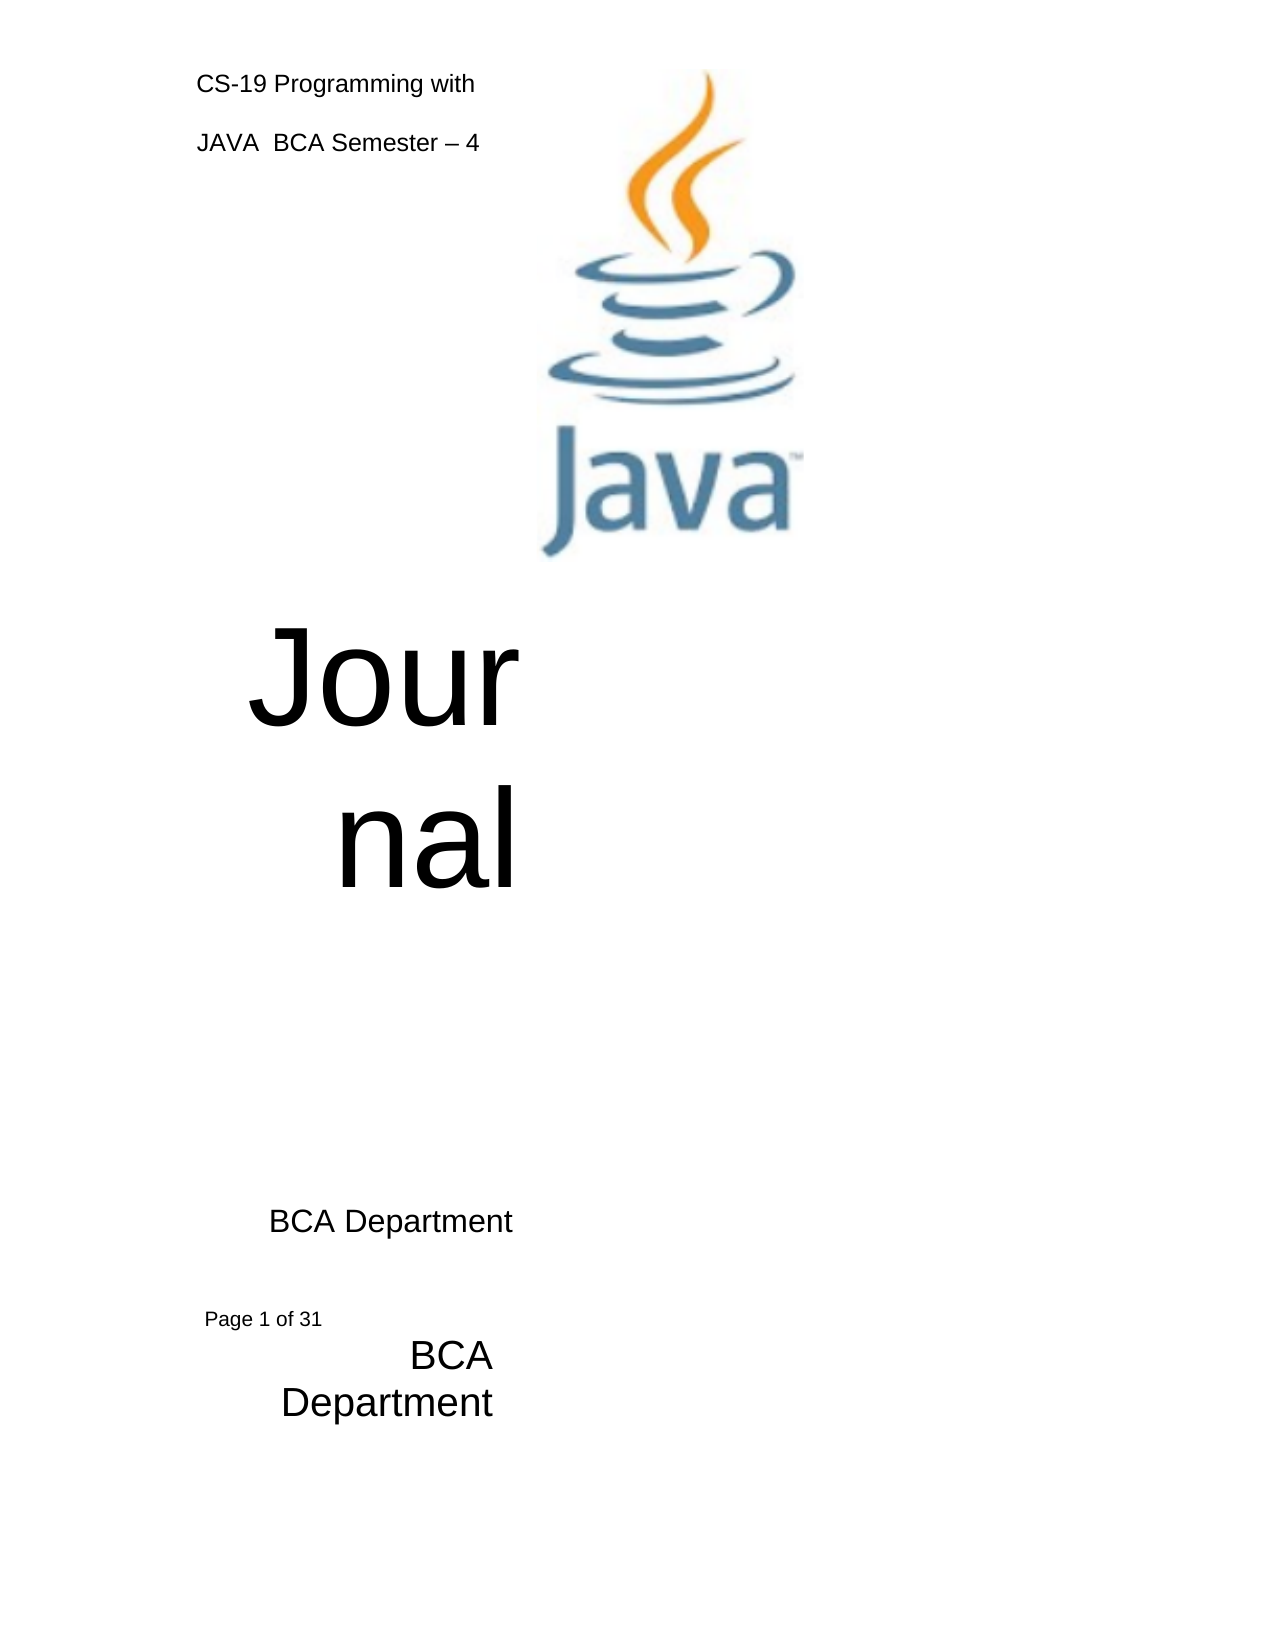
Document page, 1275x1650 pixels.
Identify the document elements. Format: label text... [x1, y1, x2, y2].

text Page 1 of 31 [196, 1307, 322, 1331]
text BCA Department [269, 1202, 806, 1239]
text BCA Department [196, 1331, 493, 1425]
text Journal [196, 593, 521, 917]
picture [536, 69, 804, 562]
text CS-19 Programming with JAVA BCA Semester – 4 [196, 69, 501, 157]
